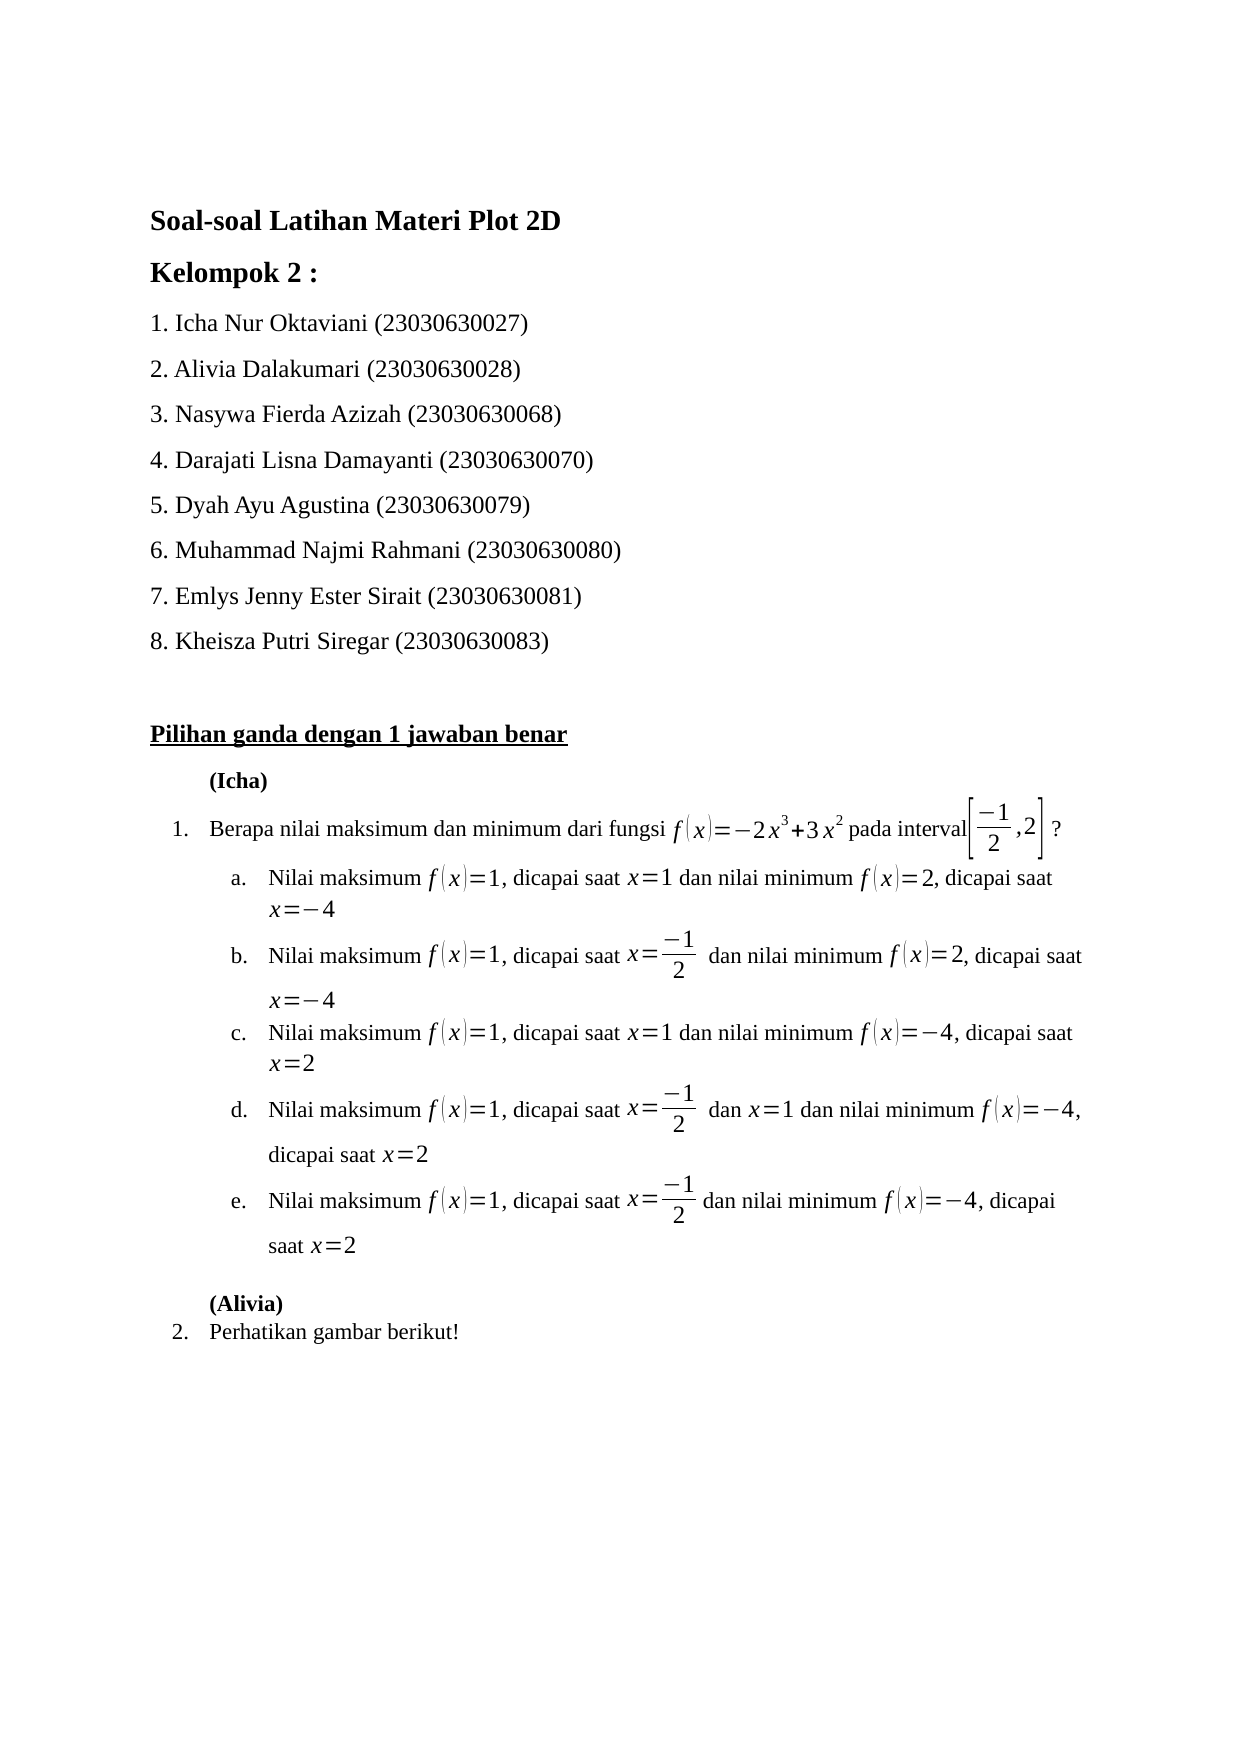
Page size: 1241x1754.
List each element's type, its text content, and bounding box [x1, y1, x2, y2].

text Soal-soal Latihan Materi Plot 2D [150, 203, 1090, 236]
text Pilihan ganda dengan 1 jawaban benar [150, 719, 1090, 748]
list Berapa nilai maksimum dan minimum dari fungsi pada interval ? [172, 796, 1090, 860]
text 8. Kheisza Putri Siregar (23030630083) [150, 626, 1090, 655]
list Nilai maksimum , dicapai saat dan dan nilai minimum , dicapai saat [231, 1080, 1090, 1168]
text 1. Icha Nur Oktaviani (23030630027) [150, 308, 1090, 337]
list (Icha) [209, 767, 1090, 793]
list Nilai maksimum , dicapai saat dan nilai minimum , dicapai saat [231, 1171, 1090, 1259]
list Nilai maksimum , dicapai saat dan nilai minimum , dicapai saat [231, 862, 1090, 923]
list (Alivia) [209, 1290, 1090, 1316]
text 5. Dyah Ayu Agustina (23030630079) [150, 490, 1090, 519]
text 6. Muhammad Najmi Rahmani (23030630080) [150, 536, 1090, 564]
list Nilai maksimum , dicapai saat dan nilai minimum , dicapai saat [231, 1017, 1090, 1078]
text 4. Darajati Lisna Damayanti (23030630070) [150, 445, 1090, 473]
text 3. Nasywa Fierda Azizah (23030630068) [150, 399, 1090, 428]
list Nilai maksimum , dicapai saat dan nilai minimum , dicapai saat [231, 925, 1090, 1014]
text 2. Alivia Dalakumari (23030630028) [150, 354, 1090, 383]
list Perhatikan gambar berikut! [172, 1318, 1090, 1344]
text 7. Emlys Jenny Ester Sirait (23030630081) [150, 581, 1090, 610]
text Kelompok 2 : [150, 256, 1090, 289]
